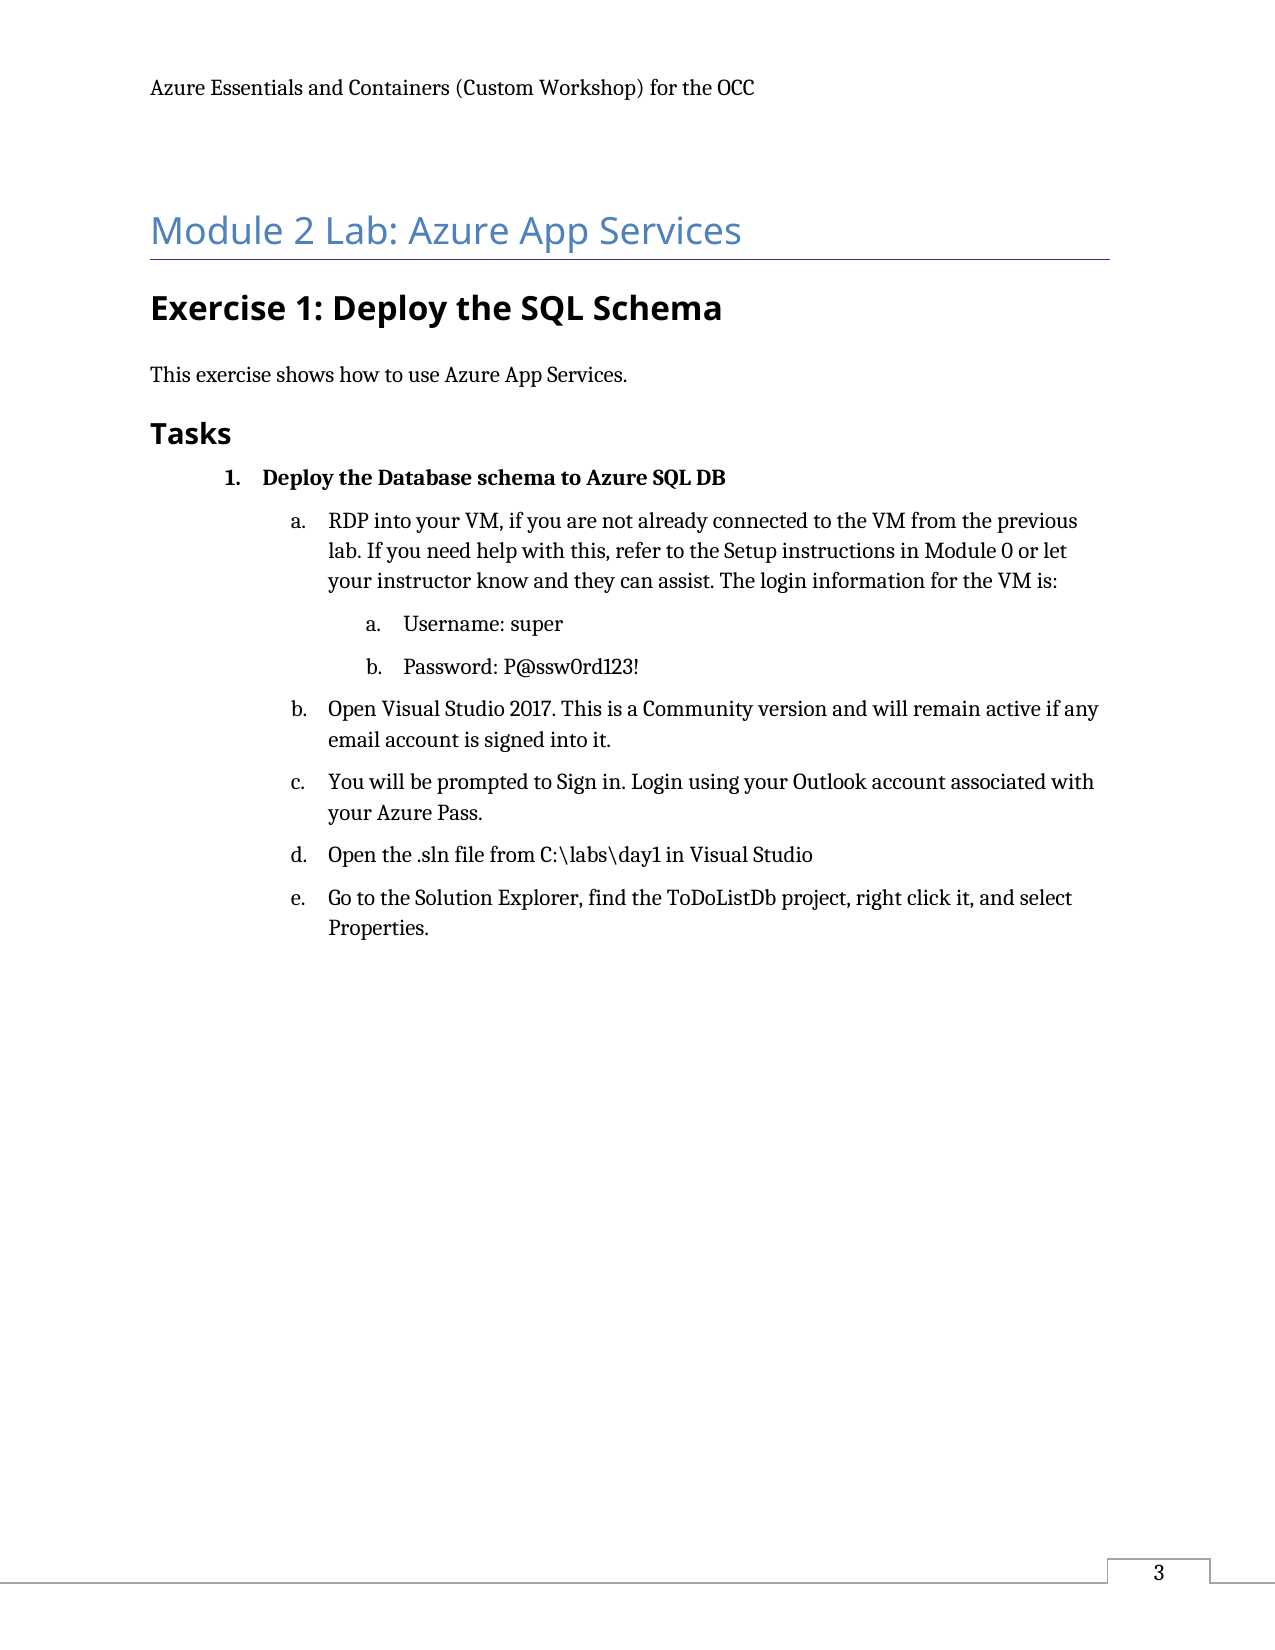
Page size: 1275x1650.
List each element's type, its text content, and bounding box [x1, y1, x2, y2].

list Go to the Solution Explorer, find the ToDoListDb project, right click it, and select Properties. [291, 885, 1110, 941]
list RDP into your VM, if you are not already connected to the VM from the previous lab. If you need help with this, refer to the Setup instructions in Module 0 or let your instructor know and they can assist. The login information for the VM is: [291, 508, 1110, 594]
list Password: P@ssw0rd123! [366, 653, 1110, 680]
title Module 2 Lab: Azure App Services [150, 200, 1110, 259]
list Open the .sln file from C:\labs\day1 in Visual Studio [291, 842, 1110, 868]
list Username: super [366, 611, 1110, 637]
list You will be prompted to Sign in. Login using your Outlook account associated with your Azure Pass. [291, 769, 1110, 826]
text This exercise shows how to use Azure App Services. [150, 362, 1125, 388]
list Open Visual Studio 2017. This is a Community version and will remain active if any email account is signed into it. [291, 696, 1110, 753]
list Deploy the Database schema to Azure SQL DB [225, 465, 1110, 491]
subtitle Exercise 1: Deploy the SQL Schema [150, 285, 1125, 330]
subtitle Tasks [150, 413, 1110, 453]
